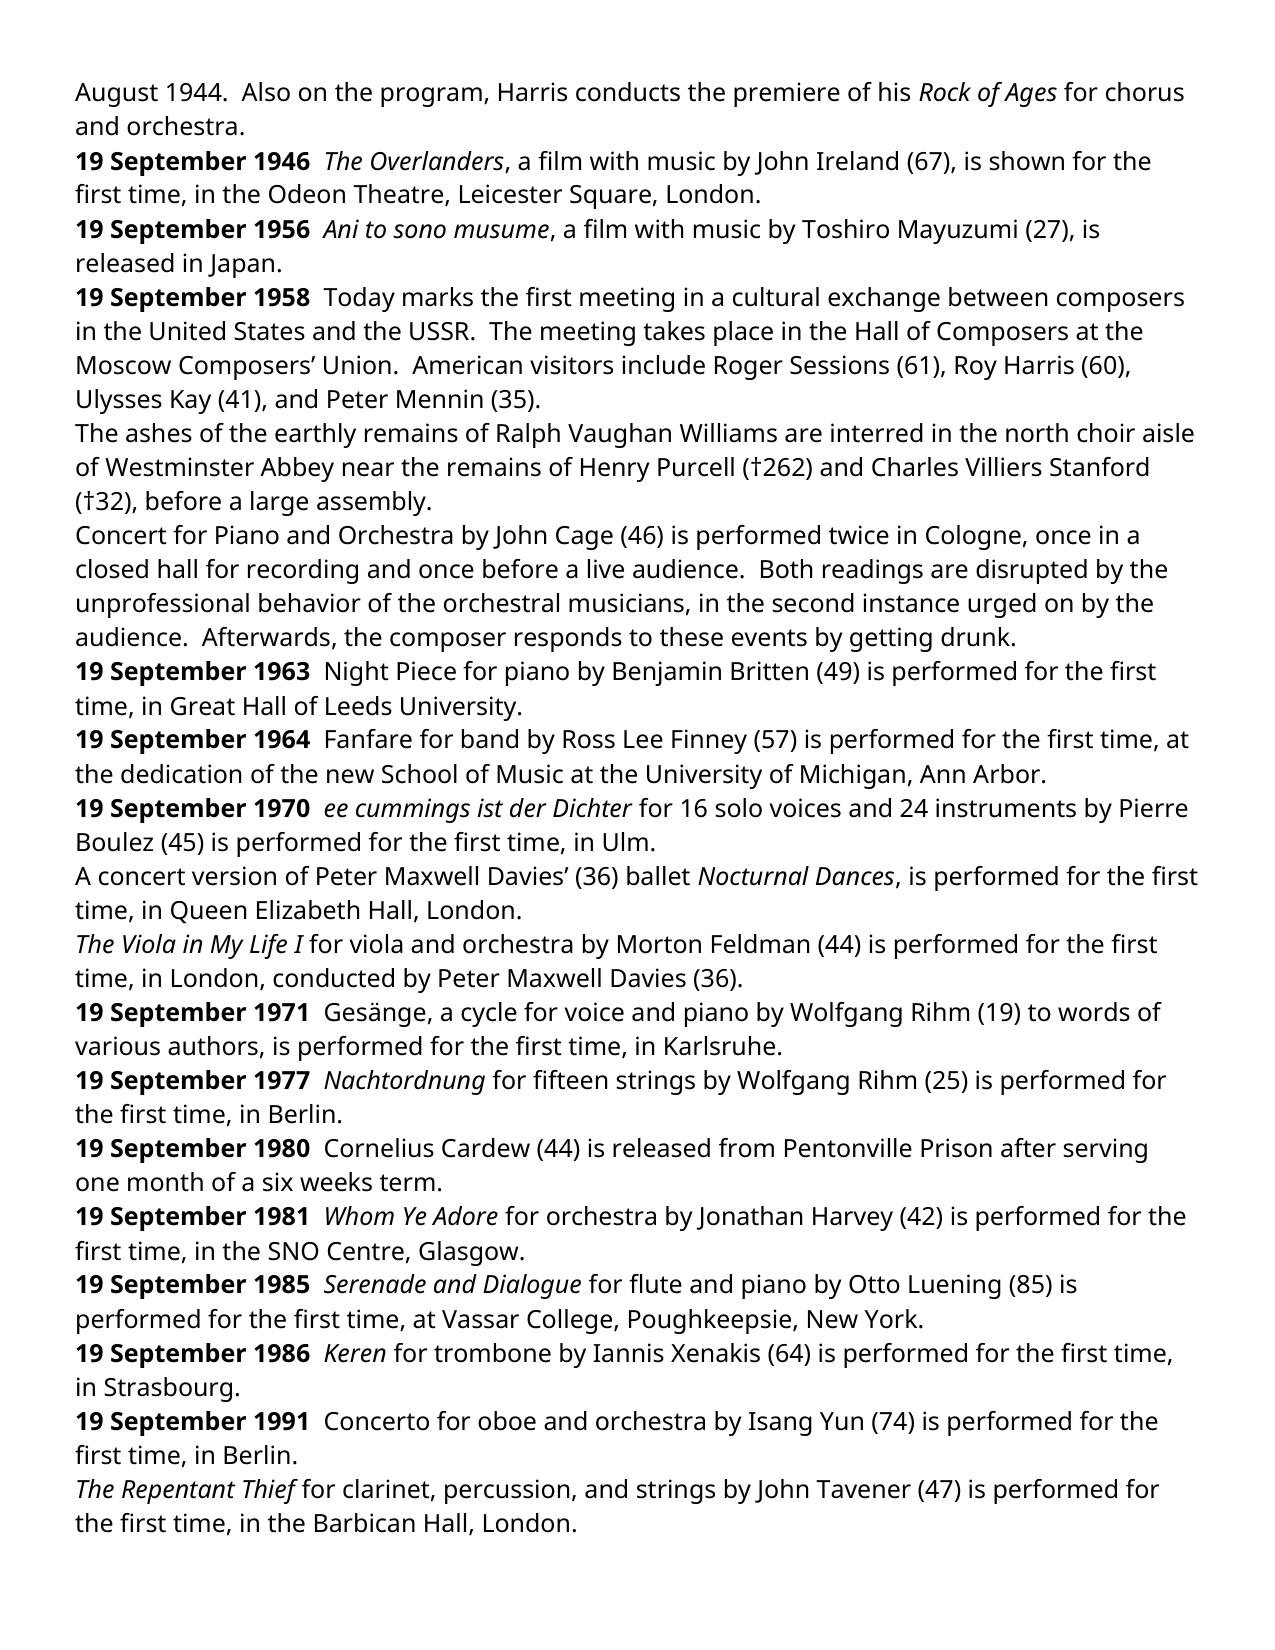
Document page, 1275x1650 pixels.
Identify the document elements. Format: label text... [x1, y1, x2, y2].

text 19 September 1980 Cornelius Cardew (44) is released from Pentonville Prison after serving one month of a six weeks term. [75, 1131, 1200, 1199]
text The ashes of the earthly remains of Ralph Vaughan Williams are interred in the north choir aisle of Westminster Abbey near the remains of Henry Purcell (†262) and Charles Villiers Stanford (†32), before a large assembly. [75, 416, 1200, 518]
text 19 September 1977 Nachtordnung for fifteen strings by Wolfgang Rihm (25) is performed for the first time, in Berlin. [75, 1063, 1200, 1131]
text 19 September 1970 ee cummings ist der Dichter for 16 solo voices and 24 instruments by Pierre Boulez (45) is performed for the first time, in Ulm. [75, 790, 1200, 858]
text 19 September 1986 Keren for trombone by Iannis Xenakis (64) is performed for the first time, in Strasbourg. [75, 1335, 1200, 1403]
text 19 September 1964 Fanfare for band by Ross Lee Finney (57) is performed for the first time, at the dedication of the new School of Music at the University of Michigan, Ann Arbor. [75, 722, 1200, 790]
text 19 September 1981 Whom Ye Adore for orchestra by Jonathan Harvey (42) is performed for the first time, in the SNO Centre, Glasgow. [75, 1199, 1200, 1267]
text Concert for Piano and Orchestra by John Cage (46) is performed twice in Cologne, once in a closed hall for recording and once before a live audience. Both readings are disrupted by the unprofessional behavior of the orchestral musicians, in the second instance urged on by the audience. Afterwards, the composer responds to these events by getting drunk. [75, 518, 1200, 654]
text The Repentant Thief for clarinet, percussion, and strings by John Tavener (47) is performed for the first time, in the Barbican Hall, London. [75, 1472, 1200, 1540]
text 19 September 1971 Gesänge, a cycle for voice and piano by Wolfgang Rihm (19) to words of various authors, is performed for the first time, in Karlsruhe. [75, 995, 1200, 1063]
text 19 September 1956 Ani to sono musume, a film with music by Toshiro Mayuzumi (27), is released in Japan. [75, 211, 1200, 279]
text 19 September 1958 Today marks the first meeting in a cultural exchange between composers in the United States and the USSR. The meeting takes place in the Hall of Composers at the Moscow Composers’ Union. American visitors include Roger Sessions (61), Roy Harris (60), Ulysses Kay (41), and Peter Mennin (35). [75, 279, 1200, 416]
text 19 September 1985 Serenade and Dialogue for flute and piano by Otto Luening (85) is performed for the first time, at Vassar College, Poughkeepsie, New York. [75, 1267, 1200, 1335]
text A concert version of Peter Maxwell Davies’ (36) ballet Nocturnal Dances, is performed for the first time, in Queen Elizabeth Hall, London. [75, 858, 1200, 927]
text 19 September 1963 Night Piece for piano by Benjamin Britten (49) is performed for the first time, in Great Hall of Leeds University. [75, 654, 1200, 722]
text 19 September 1991 Concerto for oboe and orchestra by Isang Yun (74) is performed for the first time, in Berlin. [75, 1403, 1200, 1472]
text 19 September 1946 The Overlanders, a film with music by John Ireland (67), is shown for the first time, in the Odeon Theatre, Leicester Square, London. [75, 143, 1200, 211]
text The Viola in My Life I for viola and orchestra by Morton Feldman (44) is performed for the first time, in London, conducted by Peter Maxwell Davies (36). [75, 927, 1200, 995]
